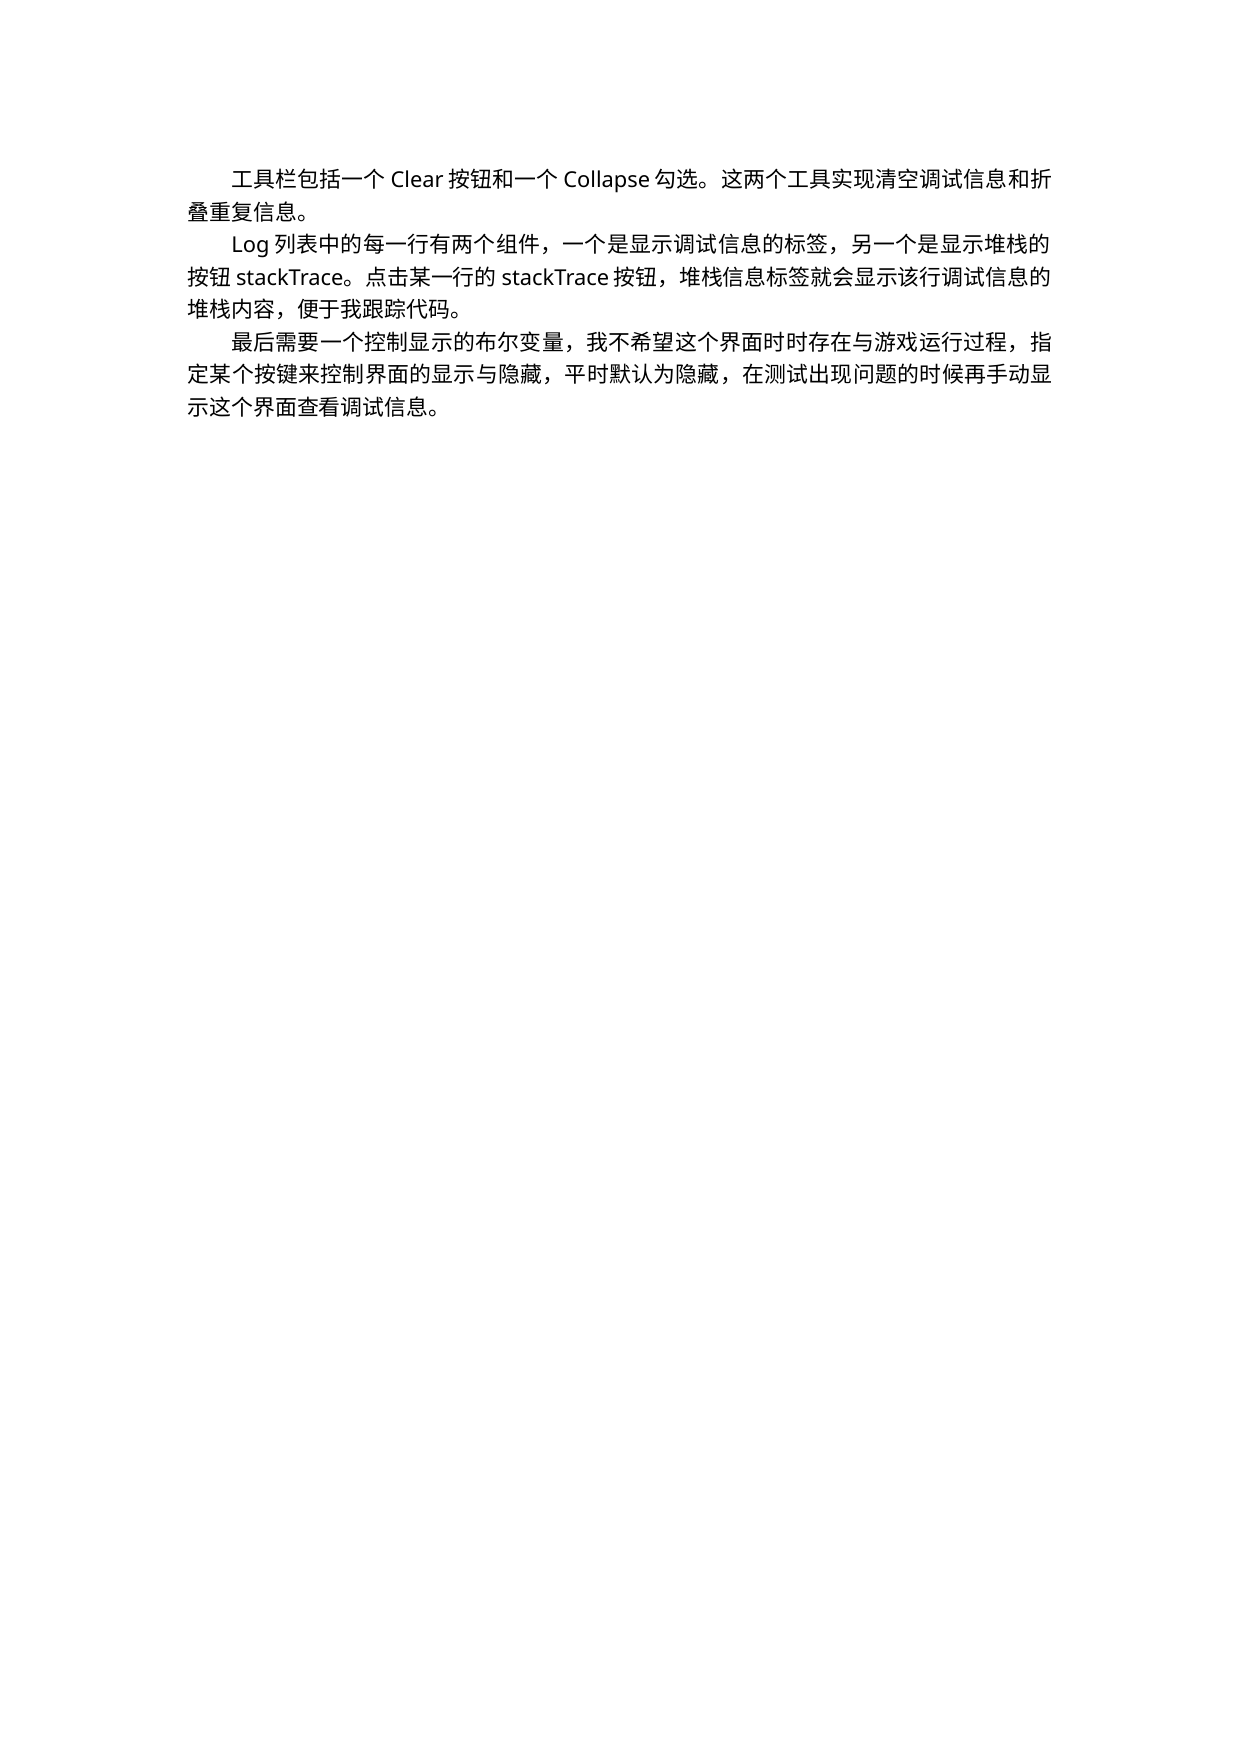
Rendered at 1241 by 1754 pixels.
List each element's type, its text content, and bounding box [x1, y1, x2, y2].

text Log列表中的每一行有两个组件，一个是显示调试信息的标签，另一个是显示堆栈的按钮stackTrace。点击某一行的stackTrace按钮，堆栈信息标签就会显示该行调试信息的堆栈内容，便于我跟踪代码。 [187, 227, 1053, 324]
text 最后需要一个控制显示的布尔变量，我不希望这个界面时时存在与游戏运行过程，指定某个按键来控制界面的显示与隐藏，平时默认为隐藏，在测试出现问题的时候再手动显示这个界面查看调试信息。 [187, 324, 1053, 422]
text 工具栏包括一个Clear按钮和一个Collapse勾选。这两个工具实现清空调试信息和折叠重复信息。 [187, 162, 1053, 227]
